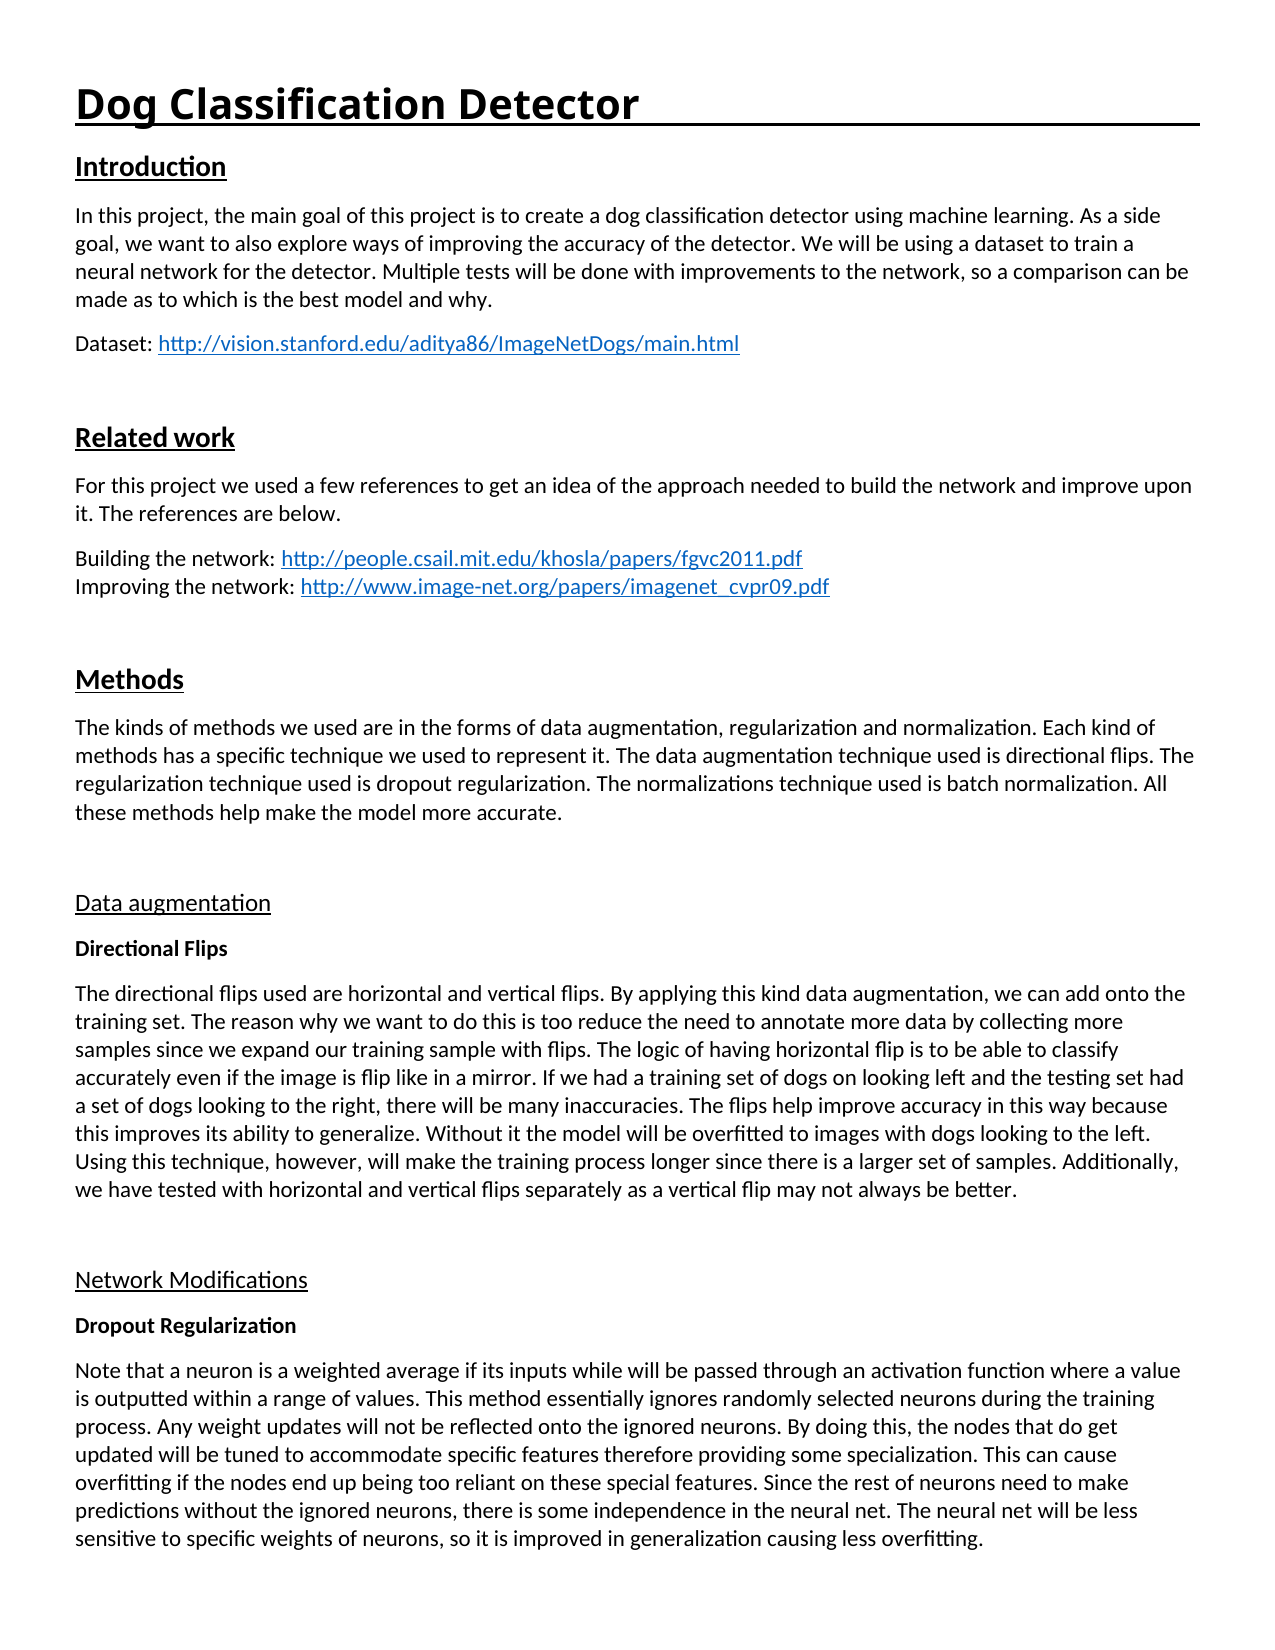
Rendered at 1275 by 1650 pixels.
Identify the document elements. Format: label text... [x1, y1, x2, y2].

text Building the network: http://people.csail.mit.edu/khosla/papers/fgvc2011.pdf Improving the network: http://www.image-net.org/papers/imagenet_cvpr09.pdf [75, 544, 1200, 600]
text Note that a neuron is a weighted average if its inputs while will be passed through an activation function where a value is outputted within a range of values. This method essentially ignores randomly selected neurons during the training process. Any weight updates will not be reflected onto the ignored neurons. By doing this, the nodes that do get updated will be tuned to accommodate specific features therefore providing some specialization. This can cause overfitting if the nodes end up being too reliant on these special features. Since the rest of neurons need to make predictions without the ignored neurons, there is some independence in the neural net. The neural net will be less sensitive to specific weights of neurons, so it is improved in generalization causing less overfitting. [75, 1356, 1200, 1552]
text Directional Flips [75, 934, 1200, 962]
text Methods [75, 661, 1200, 697]
text In this project, the main goal of this project is to create a dog classification detector using machine learning. As a side goal, we want to also explore ways of improving the accuracy of the detector. We will be using a dataset to train a neural network for the detector. Multiple tests will be done with improvements to the network, so a comparison can be made as to which is the best model and why. [75, 201, 1200, 313]
text Introduction [75, 148, 1200, 184]
text Dataset: http://vision.stanford.edu/aditya86/ImageNetDogs/main.html [75, 329, 1200, 357]
text Network Modifications [75, 1264, 1200, 1295]
text Related work [75, 419, 1200, 454]
text The kinds of methods we used are in the forms of data augmentation, regularization and normalization. Each kind of methods has a specific technique we used to represent it. The data augmentation technique used is directional flips. The regularization technique used is dropout regularization. The normalizations technique used is batch normalization. All these methods help make the model more accurate. [75, 713, 1200, 826]
text Dog Classification Detector [75, 75, 1200, 123]
text For this project we used a few references to get an idea of the approach needed to build the network and improve upon it. The references are below. [75, 471, 1200, 527]
text Dropout Regularization [75, 1312, 1200, 1339]
text Data augmentation [75, 887, 1200, 917]
text The directional flips used are horizontal and vertical flips. By applying this kind data augmentation, we can add onto the training set. The reason why we want to do this is too reduce the need to annotate more data by collecting more samples since we expand our training sample with flips. The logic of having horizontal flip is to be able to classify accurately even if the image is flip like in a mirror. If we had a training set of dogs on looking left and the testing set had a set of dogs looking to the right, there will be many inaccuracies. The flips help improve accuracy in this way because this improves its ability to generalize. Without it the model will be overfitted to images with dogs looking to the left. Using this technique, however, will make the training process longer since there is a larger set of samples. Additionally, we have tested with horizontal and vertical flips separately as a vertical flip may not always be better. [75, 979, 1200, 1203]
